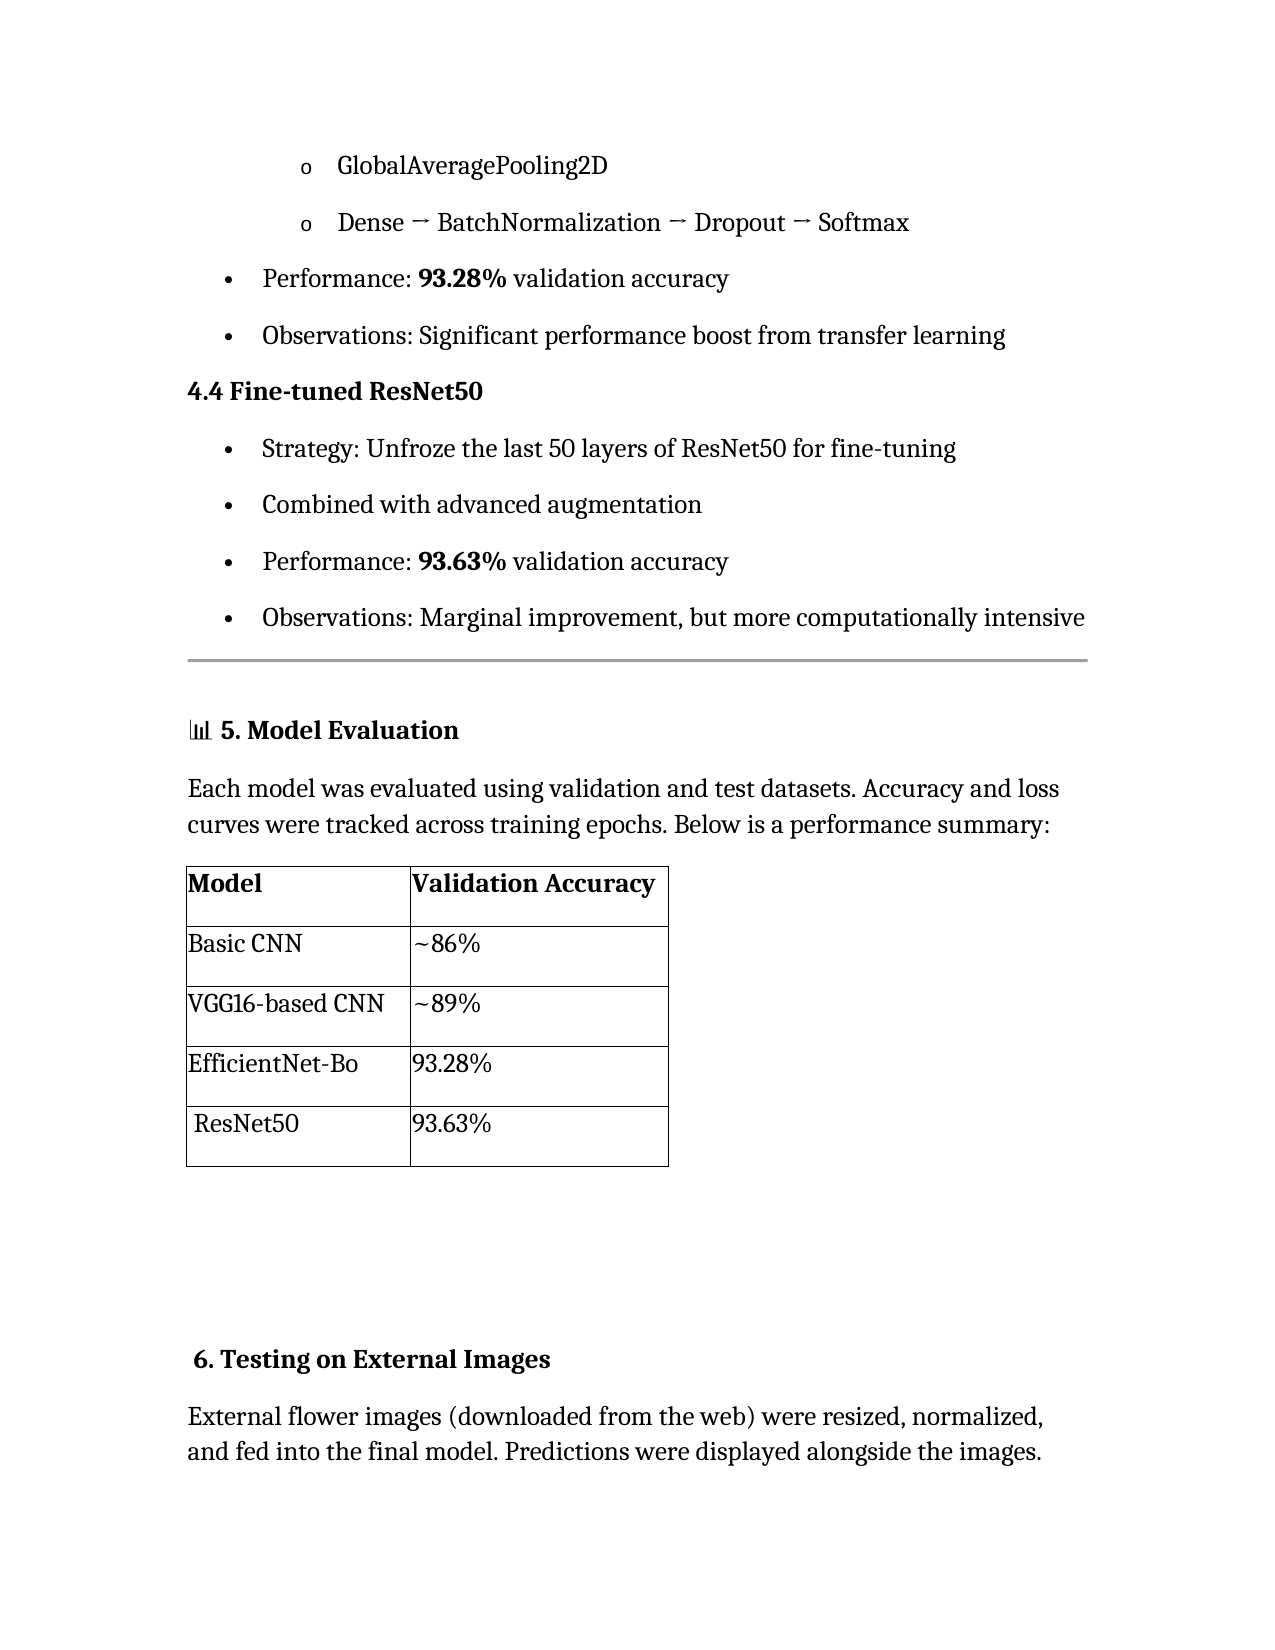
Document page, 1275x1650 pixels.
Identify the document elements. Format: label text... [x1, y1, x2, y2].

text 6. Testing on External Images [187, 1344, 1087, 1375]
list Dense → BatchNormalization → Dropout → Softmax [300, 207, 1087, 238]
table_cell ResNet50 [187, 1107, 410, 1166]
table_header Validation Accuracy [411, 867, 668, 926]
list Observations: Marginal improvement, but more computationally intensive [225, 602, 1087, 634]
table_cell VGG16-based CNN [187, 987, 410, 1046]
text Each model was evaluated using validation and test datasets. Accuracy and loss curves were tracked across training epochs. Below is a performance summary: [187, 773, 1087, 840]
table_cell ~89% [411, 987, 668, 1046]
list Performance: 93.63% validation accuracy [225, 546, 1087, 577]
table_cell EfficientNet-Bo [187, 1047, 410, 1106]
text External flower images (downloaded from the web) were resized, normalized, and fed into the final model. Predictions were displayed alongside the images. [187, 1401, 1087, 1468]
list Combined with advanced augmentation [225, 489, 1087, 521]
list Performance: 93.28% validation accuracy [225, 263, 1087, 294]
list GlobalAveragePooling2D [300, 150, 1087, 181]
table_cell Basic CNN [187, 927, 410, 986]
table_cell ~86% [411, 927, 668, 986]
text 📊 5. Model Evaluation [187, 710, 1087, 747]
list Observations: Significant performance boost from transfer learning [225, 320, 1087, 351]
text 4.4 Fine-tuned ResNet50 [187, 376, 1087, 407]
table_cell 93.63% [411, 1107, 668, 1166]
table_header Model [187, 867, 410, 926]
list Strategy: Unfroze the last 50 layers of ResNet50 for fine-tuning [225, 433, 1087, 464]
table_cell 93.28% [411, 1047, 668, 1106]
